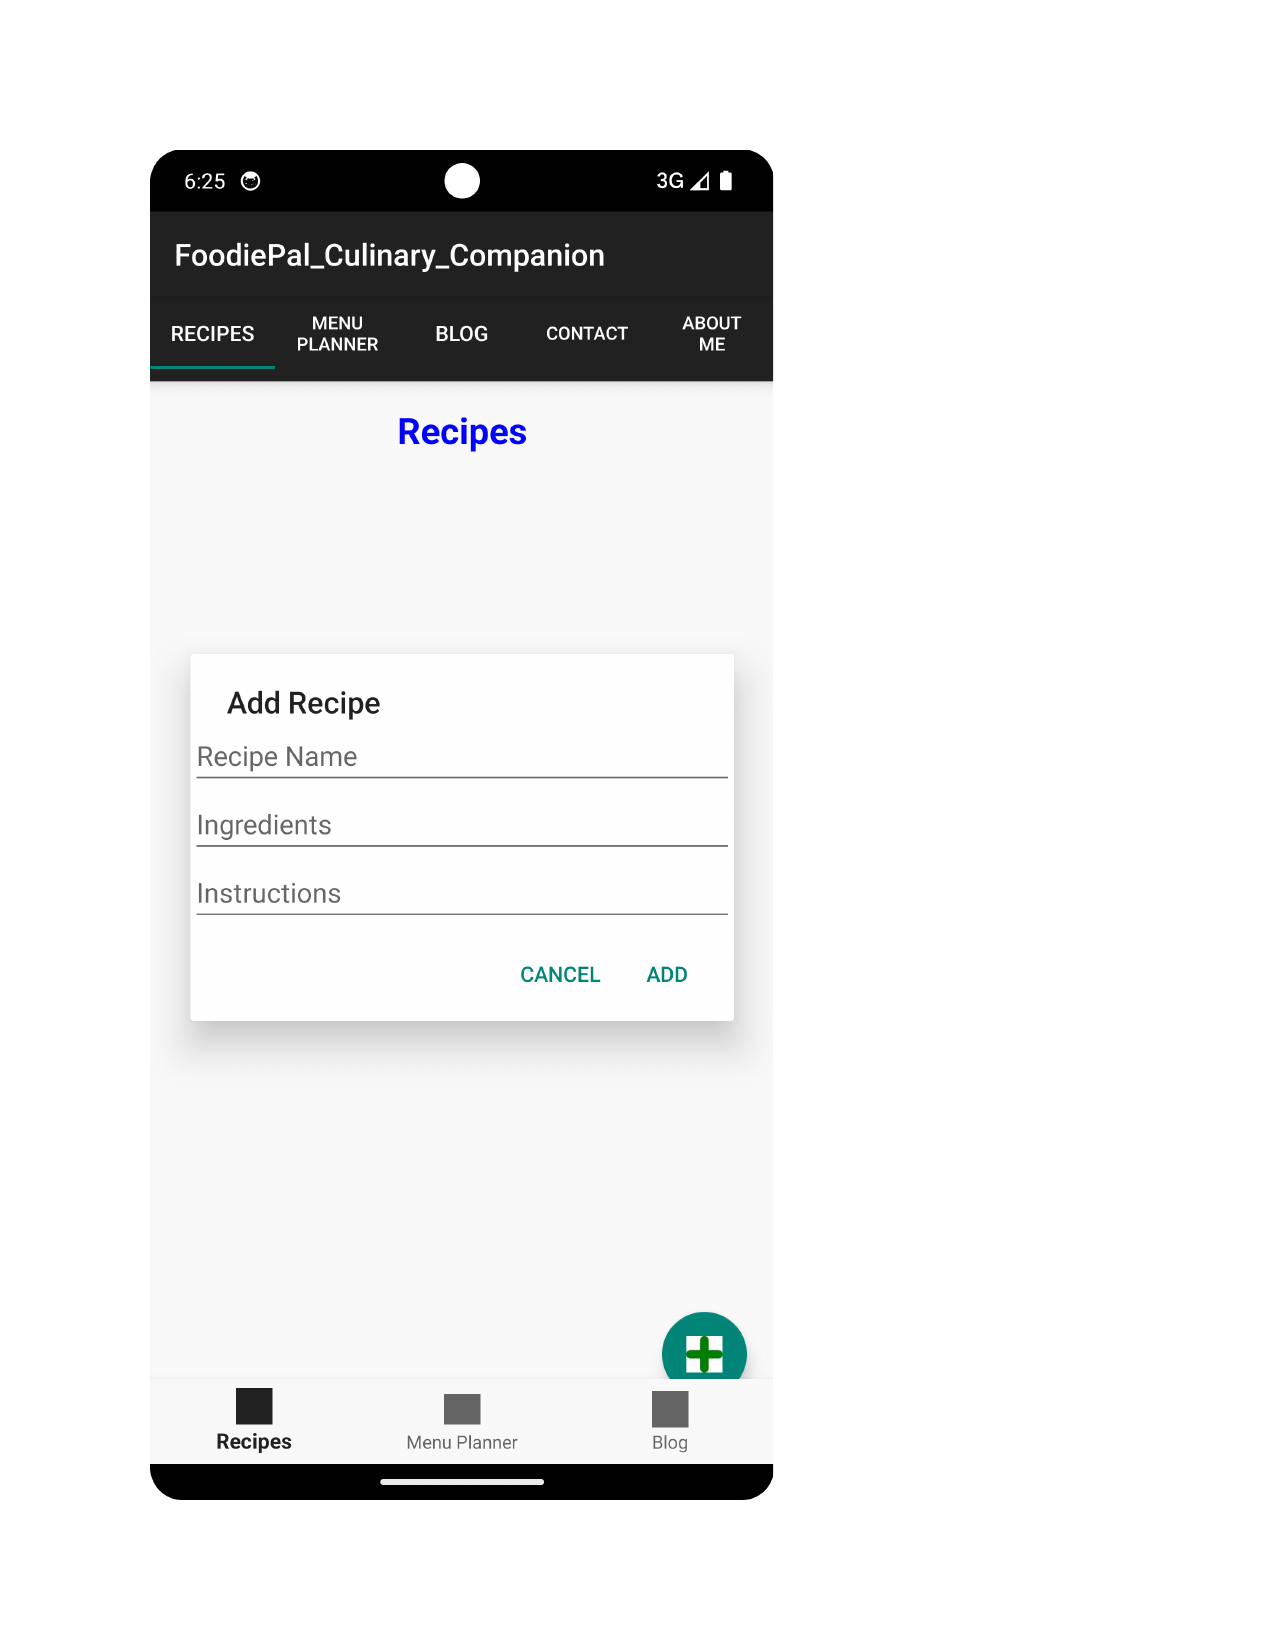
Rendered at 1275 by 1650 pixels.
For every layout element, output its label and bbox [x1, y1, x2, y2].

picture [150, 150, 774, 1500]
